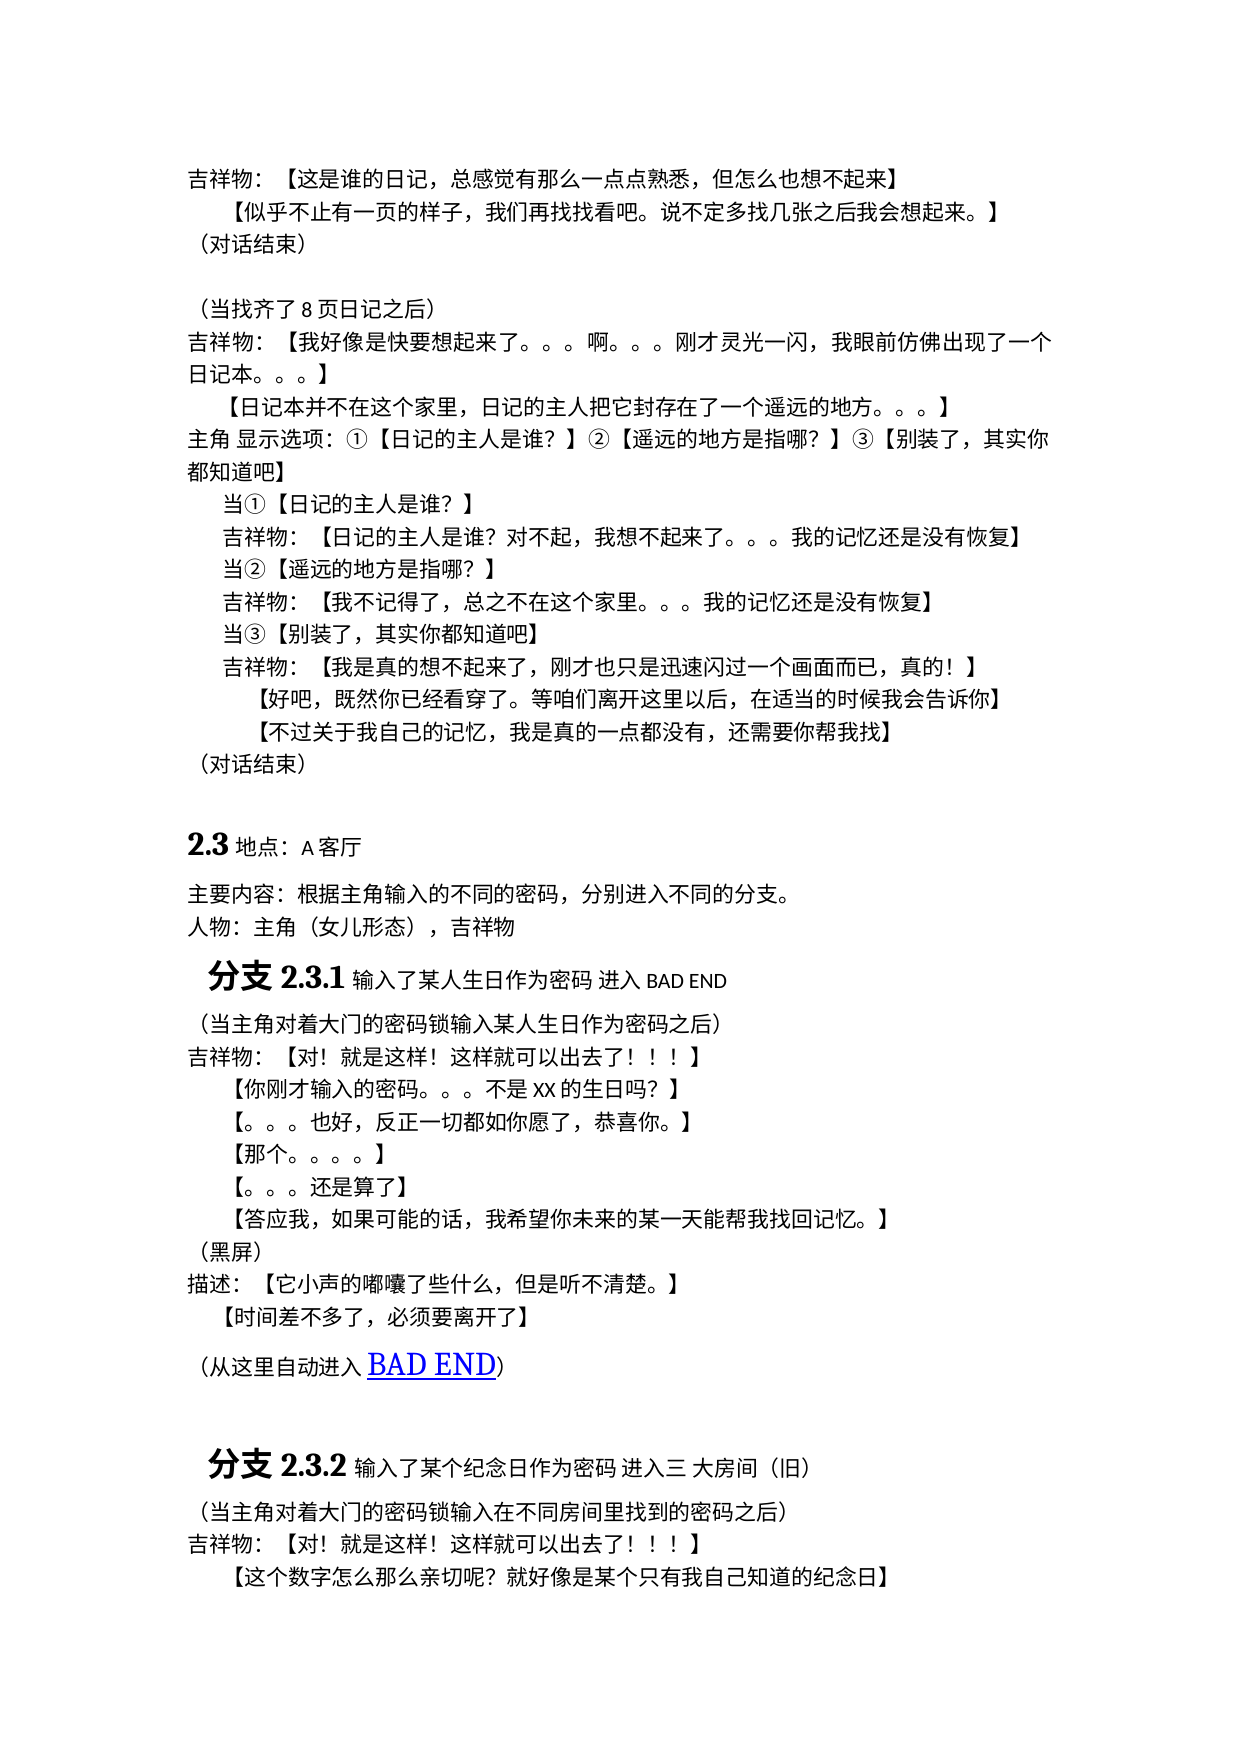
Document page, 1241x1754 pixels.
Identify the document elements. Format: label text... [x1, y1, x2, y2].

text 当②【遥远的地方是指哪？】 [187, 552, 1053, 584]
text 【这个数字怎么那么亲切呢？就好像是某个只有我自己知道的纪念日】 [187, 1559, 1053, 1592]
text （从这里自动进入BAD END） [187, 1332, 1053, 1397]
text 吉祥物：【这是谁的日记，总感觉有那么一点点熟悉，但怎么也想不起来】 [187, 162, 1053, 194]
text 人物：主角（女儿形态），吉祥物 [187, 909, 1053, 942]
text 分支2.3.1 输入了某人生日作为密码 进入BAD END [187, 942, 1053, 1007]
text （对话结束） [187, 227, 1053, 259]
text （当主角对着大门的密码锁输入在不同房间里找到的密码之后） [187, 1494, 1053, 1527]
text 【你刚才输入的密码。。。不是XX的生日吗？】 [187, 1072, 1053, 1104]
text 【时间差不多了，必须要离开了】 [187, 1299, 1053, 1332]
text （当主角对着大门的密码锁输入某人生日作为密码之后） [187, 1007, 1053, 1039]
text 描述：【它小声的嘟囔了些什么，但是听不清楚。】 [187, 1267, 1053, 1299]
text 2.3地点：A客厅 [187, 812, 1053, 877]
text 【不过关于我自己的记忆，我是真的一点都没有，还需要你帮我找】 [187, 714, 1053, 747]
text 分支2.3.2 输入了某个纪念日作为密码 进入三 大房间（旧） [187, 1429, 1053, 1494]
text 吉祥物：【我好像是快要想起来了。。。啊。。。刚才灵光一闪，我眼前仿佛出现了一个日记本。。。】 [187, 324, 1053, 389]
text 吉祥物：【我是真的想不起来了，刚才也只是迅速闪过一个画面而已，真的！】 [187, 649, 1053, 682]
text 当①【日记的主人是谁？】 [187, 487, 1053, 519]
text 【。。。还是算了】 [187, 1169, 1053, 1202]
text 【似乎不止有一页的样子，我们再找找看吧。说不定多找几张之后我会想起来。】 [187, 194, 1053, 227]
text 主要内容：根据主角输入的不同的密码，分别进入不同的分支。 [187, 877, 1053, 909]
text 吉祥物：【对！就是这样！这样就可以出去了！！！】 [187, 1527, 1053, 1559]
text 【日记本并不在这个家里，日记的主人把它封存在了一个遥远的地方。。。】 [187, 389, 1053, 422]
text 吉祥物：【日记的主人是谁？对不起，我想不起来了。。。我的记忆还是没有恢复】 [187, 519, 1053, 552]
text 吉祥物：【对！就是这样！这样就可以出去了！！！】 [187, 1039, 1053, 1072]
text 【好吧，既然你已经看穿了。等咱们离开这里以后，在适当的时候我会告诉你】 [187, 682, 1053, 714]
text 【那个。。。。】 [187, 1137, 1053, 1169]
text 【。。。也好，反正一切都如你愿了，恭喜你。】 [187, 1104, 1053, 1137]
text 【答应我，如果可能的话，我希望你未来的某一天能帮我找回记忆。】 [187, 1202, 1053, 1234]
text 当③【别装了，其实你都知道吧】 [187, 617, 1053, 649]
text （对话结束） [187, 747, 1053, 779]
text 主角 显示选项：①【日记的主人是谁？】②【遥远的地方是指哪？】③【别装了，其实你都知道吧】 [187, 422, 1053, 487]
text （黑屏） [187, 1234, 1053, 1267]
text （当找齐了8页日记之后） [187, 292, 1053, 324]
text 吉祥物：【我不记得了，总之不在这个家里。。。我的记忆还是没有恢复】 [187, 584, 1053, 617]
